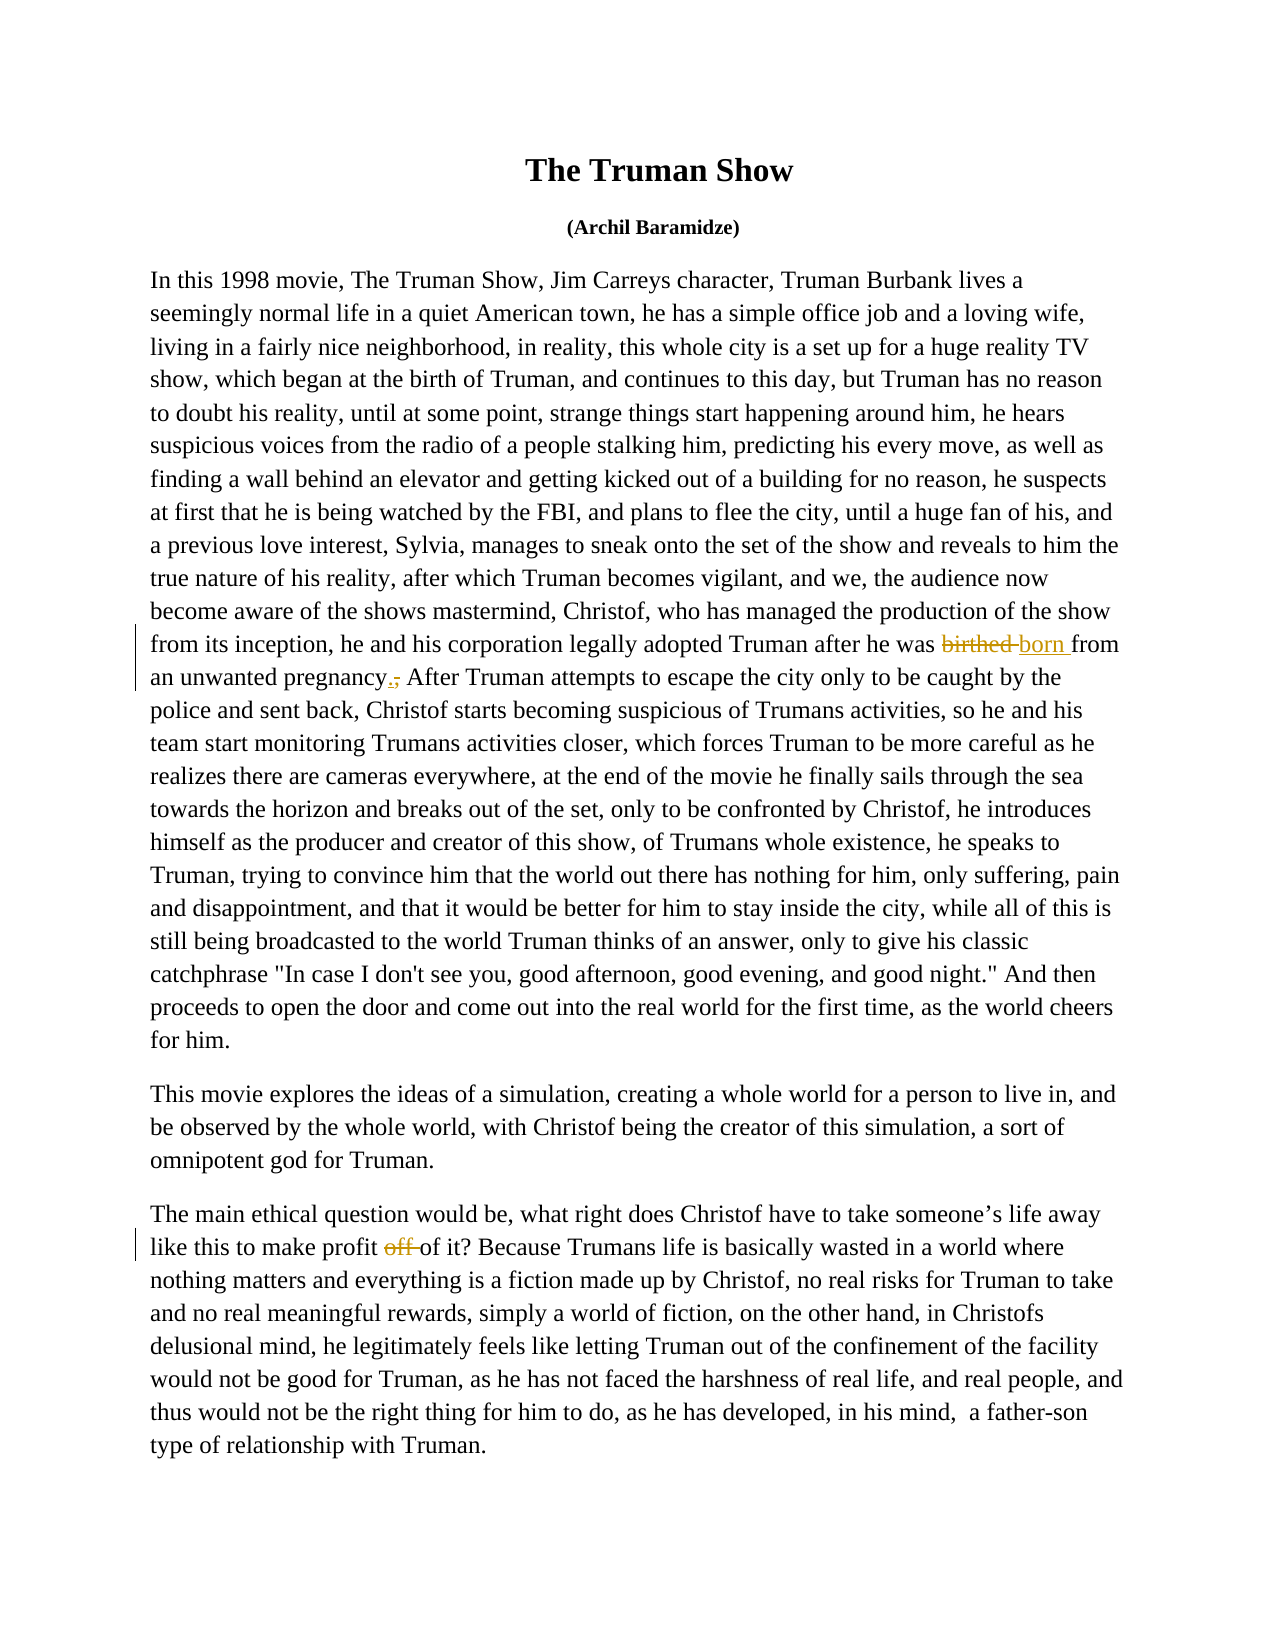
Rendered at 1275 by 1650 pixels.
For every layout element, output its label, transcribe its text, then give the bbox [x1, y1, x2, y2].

text The main ethical question would be, what right does Christof have to take someone’s life away like this to make profit of it? Because Trumans life is basically wasted in a world where nothing matters and everything is a fiction made up by Christof, no real risks for Truman to take and no real meaningful rewards, simply a world of fiction, on the other hand, in Christofs delusional mind, he legitimately feels like letting Truman out of the confinement of the facility would not be good for Truman, as he has not faced the harshness of real life, and real people, and thus would not be the right thing for him to do, as he has developed, in his mind, a father-son type of relationship with Truman. [150, 1199, 1125, 1459]
text (Archil Baramidze) [150, 215, 1125, 239]
text In this 1998 movie, The Truman Show, Jim Carreys character, Truman Burbank lives a seemingly normal life in a quiet American town, he has a simple office job and a loving wife, living in a fairly nice neighborhood, in reality, this whole city is a set up for a huge reality TV show, which began at the birth of Truman, and continues to this day, but Truman has no reason to doubt his reality, until at some point, strange things start happening around him, he hears suspicious voices from the radio of a people stalking him, predicting his every move, as well as finding a wall behind an elevator and getting kicked out of a building for no reason, he suspects at first that he is being watched by the FBI, and plans to flee the city, until a huge fan of his, and a previous love interest, Sylvia, manages to sneak onto the set of the show and reveals to him the true nature of his reality, after which Truman becomes vigilant, and we, the audience now become aware of the shows mastermind, Christof, who has managed the production of the show from its inception, he and his corporation legally adopted Truman after he was from an unwanted pregnancy After Truman attempts to escape the city only to be caught by the police and sent back, Christof starts becoming suspicious of Trumans activities, so he and his team start monitoring Trumans activities closer, which forces Truman to be more careful as he realizes there are cameras everywhere, at the end of the movie he finally sails through the sea towards the horizon and breaks out of the set, only to be confronted by Christof, he introduces himself as the producer and creator of this show, of Trumans whole existence, he speaks to Truman, trying to convince him that the world out there has nothing for him, only suffering, pain and disappointment, and that it would be better for him to stay inside the city, while all of this is still being broadcasted to the world Truman thinks of an answer, only to give his classic catchphrase "In case I don't see you, good afternoon, good evening, and good night." And then proceeds to open the door and come out into the real world for the first time, as the world cheers for him. [150, 266, 1125, 1054]
text The Truman Show [150, 150, 1125, 188]
text This movie explores the ideas of a simulation, creating a whole world for a person to live in, and be observed by the whole world, with Christof being the creator of this simulation, a sort of omnipotent god for Truman. [150, 1079, 1125, 1174]
